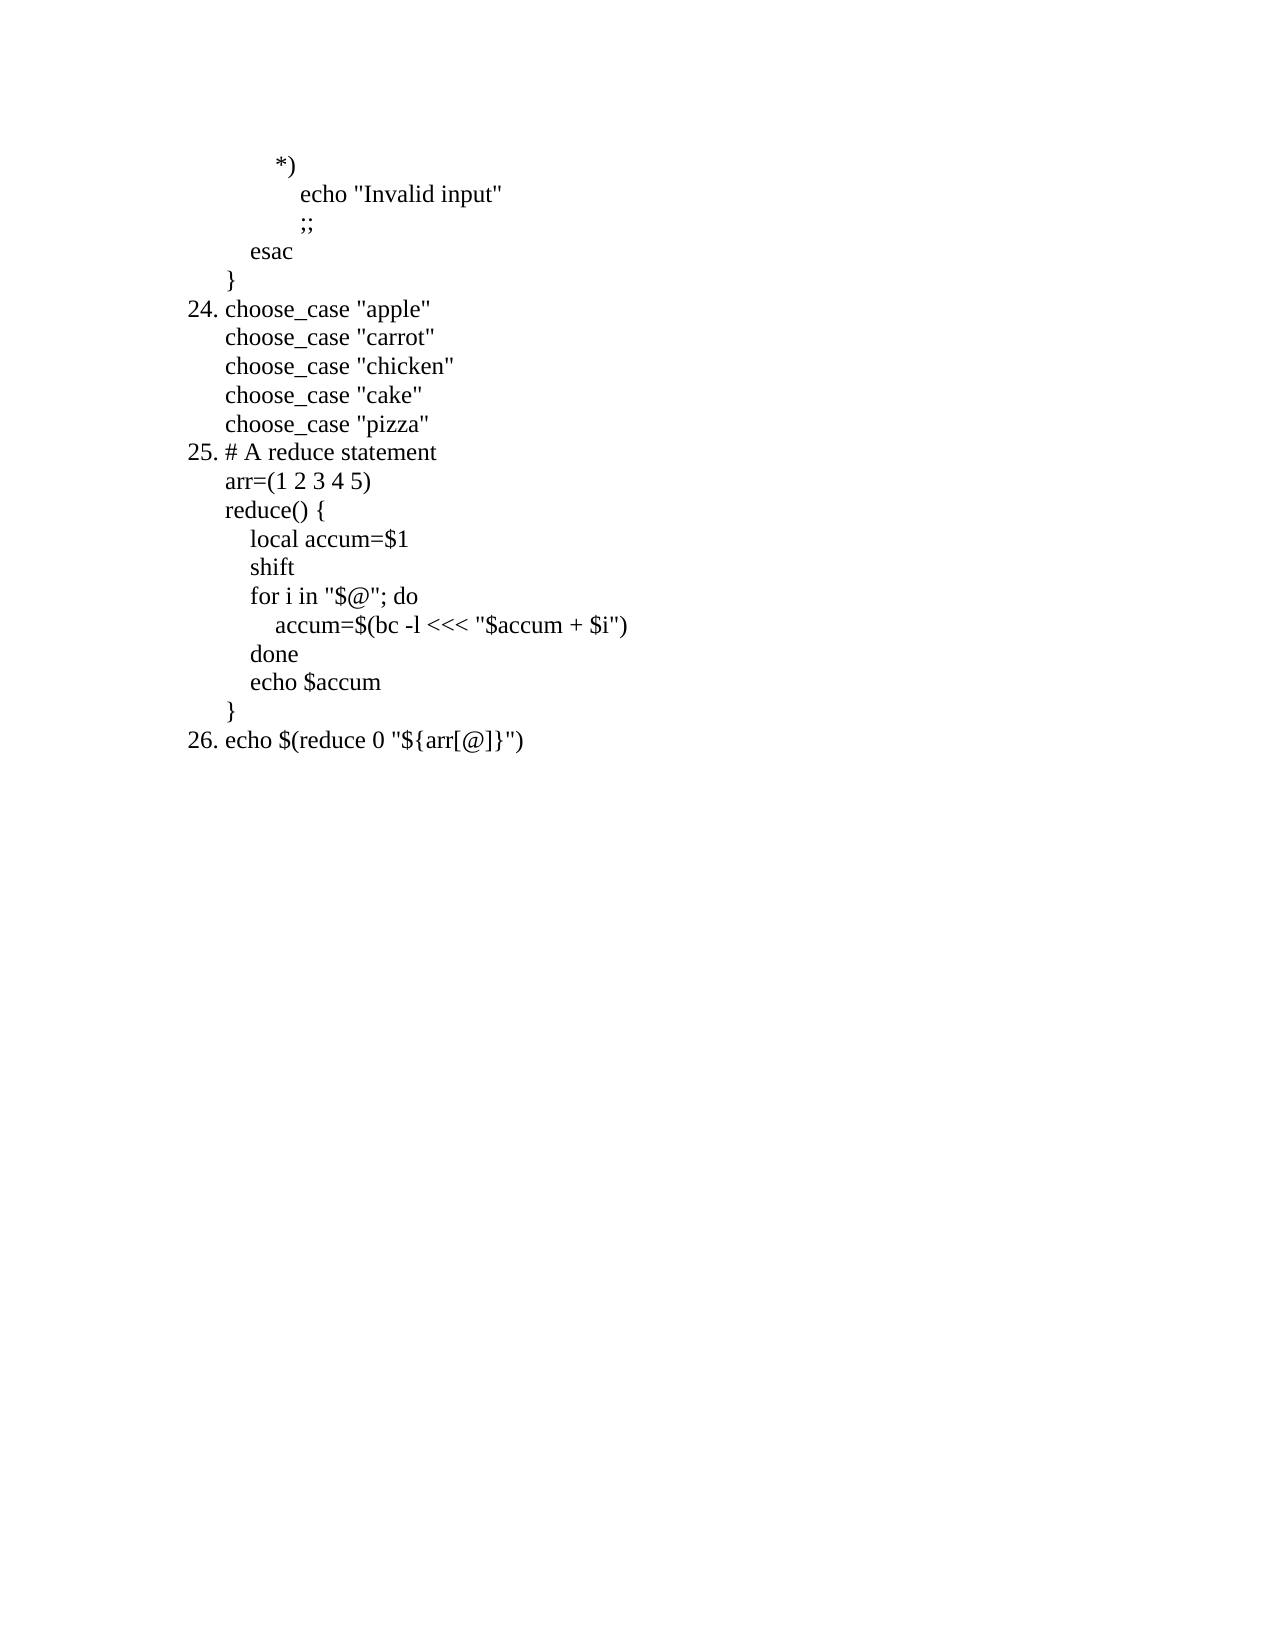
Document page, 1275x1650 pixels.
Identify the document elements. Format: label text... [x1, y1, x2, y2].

list echo $(reduce 0 "${arr[@]}") [187, 725, 1125, 754]
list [187, 150, 1125, 294]
list # A reduce statement arr=(1 2 3 4 5) reduce() { local accum=$1 shift for i in "$@"; do accum=$(bc -l <<< "$accum + $i") done echo $accum } [187, 437, 1125, 725]
list choose_case "apple" choose_case "carrot" choose_case "chicken" choose_case "cake" choose_case "pizza" [187, 294, 1125, 437]
